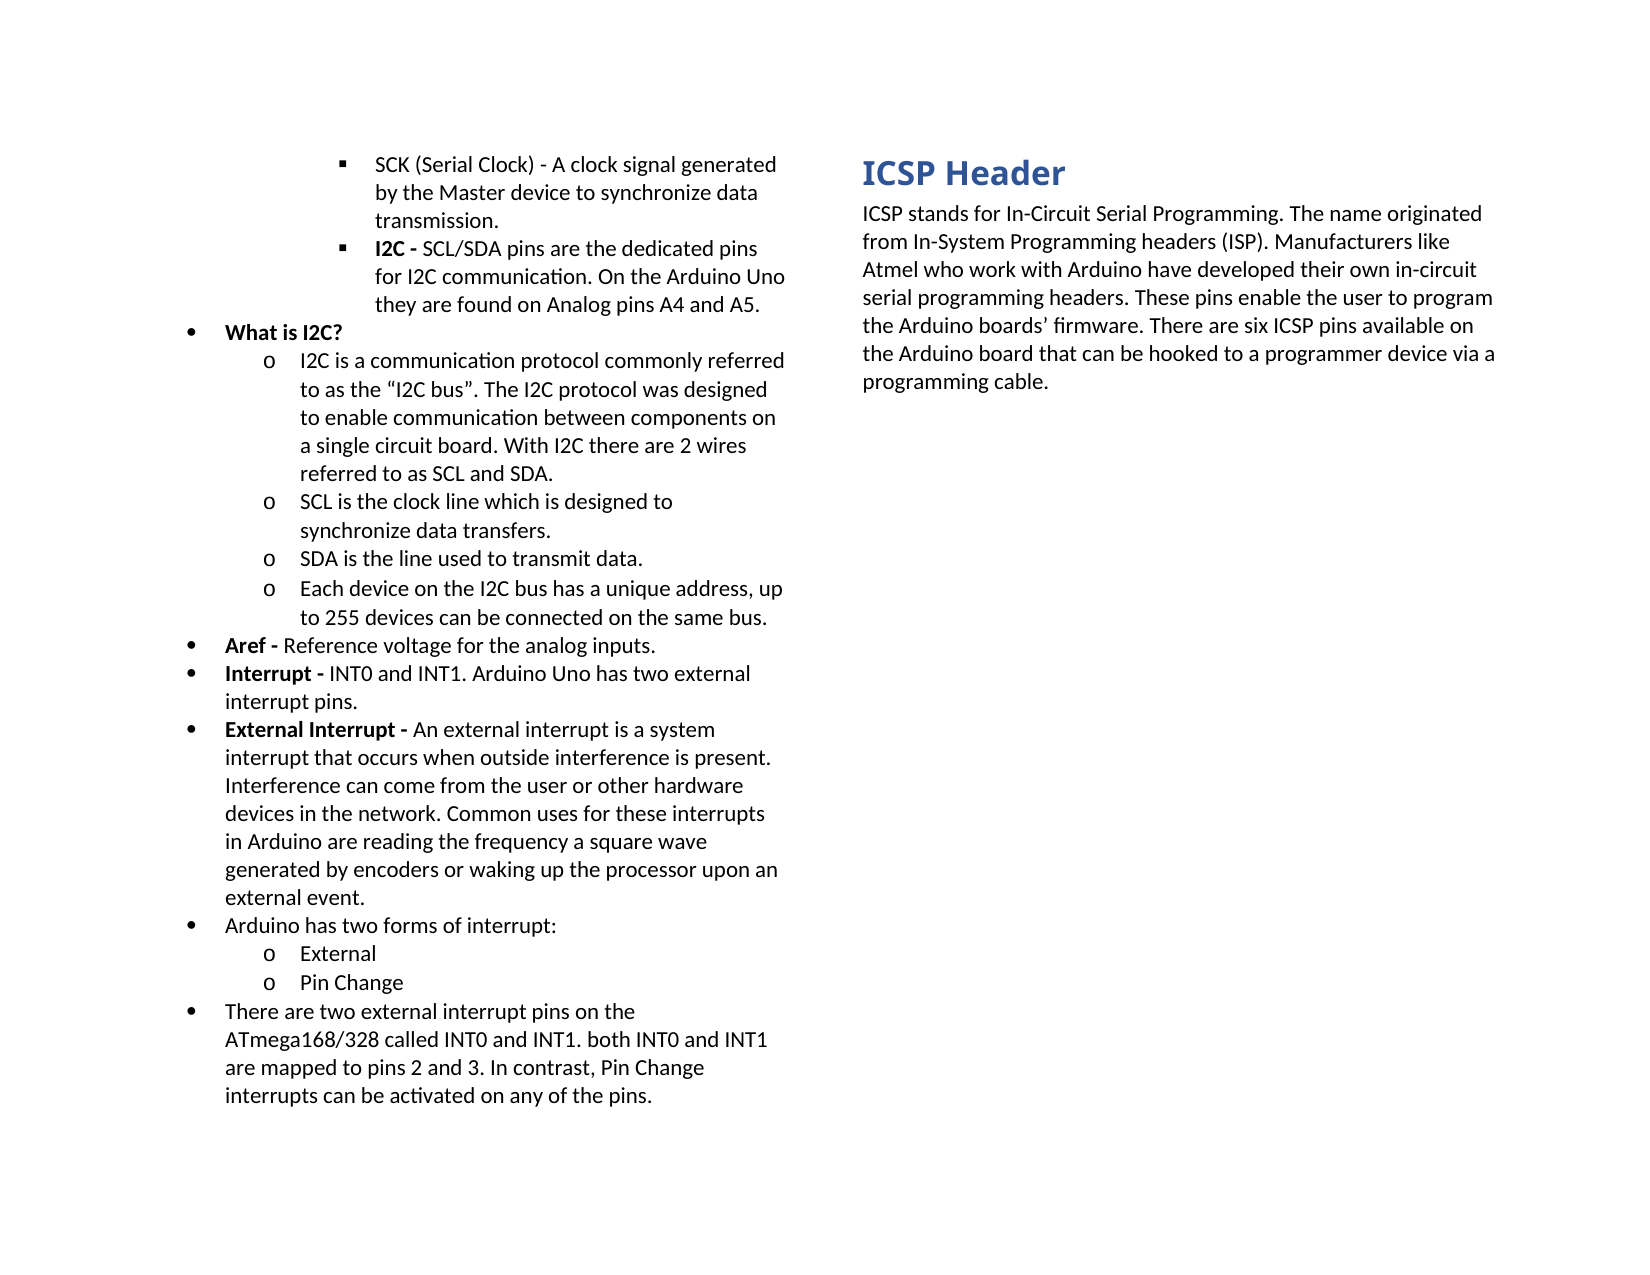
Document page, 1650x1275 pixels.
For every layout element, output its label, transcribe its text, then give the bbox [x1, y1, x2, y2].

list Arduino has two forms of interrupt: [187, 911, 787, 939]
list I2C is a communication protocol commonly referred to as the “I2C bus”. The I2C protocol was designed to enable communication between components on a single circuit board. With I2C there are 2 wires referred to as SCL and SDA. [262, 346, 787, 487]
list SCK (Serial Clock) - A clock signal generated by the Master device to synchronize data transmission. [337, 150, 787, 234]
list Aref - Reference voltage for the analog inputs. [187, 631, 787, 659]
list I2C - SCL/SDA pins are the dedicated pins for I2C communication. On the Arduino Uno they are found on Analog pins A4 and A5. [337, 234, 787, 318]
list SCL is the clock line which is designed to synchronize data transfers. [262, 487, 787, 544]
list Interrupt - INT0 and INT1. Arduino Uno has two external interrupt pins. [187, 659, 787, 715]
list There are two external interrupt pins on the ATmega168/328 called INT0 and INT1. both INT0 and INT1 are mapped to pins 2 and 3. In contrast, Pin Change interrupts can be activated on any of the pins. [187, 997, 787, 1109]
list SDA is the line used to transmit data. [262, 544, 787, 574]
list External [262, 939, 787, 968]
subtitle ICSP Header [862, 150, 1500, 195]
list What is I2C? [187, 318, 787, 346]
list Pin Change [262, 968, 787, 997]
text ICSP stands for In-Circuit Serial Programming. The name originated from In-System Programming headers (ISP). Manufacturers like Atmel who work with Arduino have developed their own in-circuit serial programming headers. These pins enable the user to program the Arduino boards’ firmware. There are six ICSP pins available on the Arduino board that can be hooked to a programmer device via a programming cable. [862, 199, 1500, 395]
list External Interrupt - An external interrupt is a system interrupt that occurs when outside interference is present. Interference can come from the user or other hardware devices in the network. Common uses for these interrupts in Arduino are reading the frequency a square wave generated by encoders or waking up the processor upon an external event. [187, 715, 787, 911]
list Each device on the I2C bus has a unique address, up to 255 devices can be connected on the same bus. [262, 574, 787, 631]
